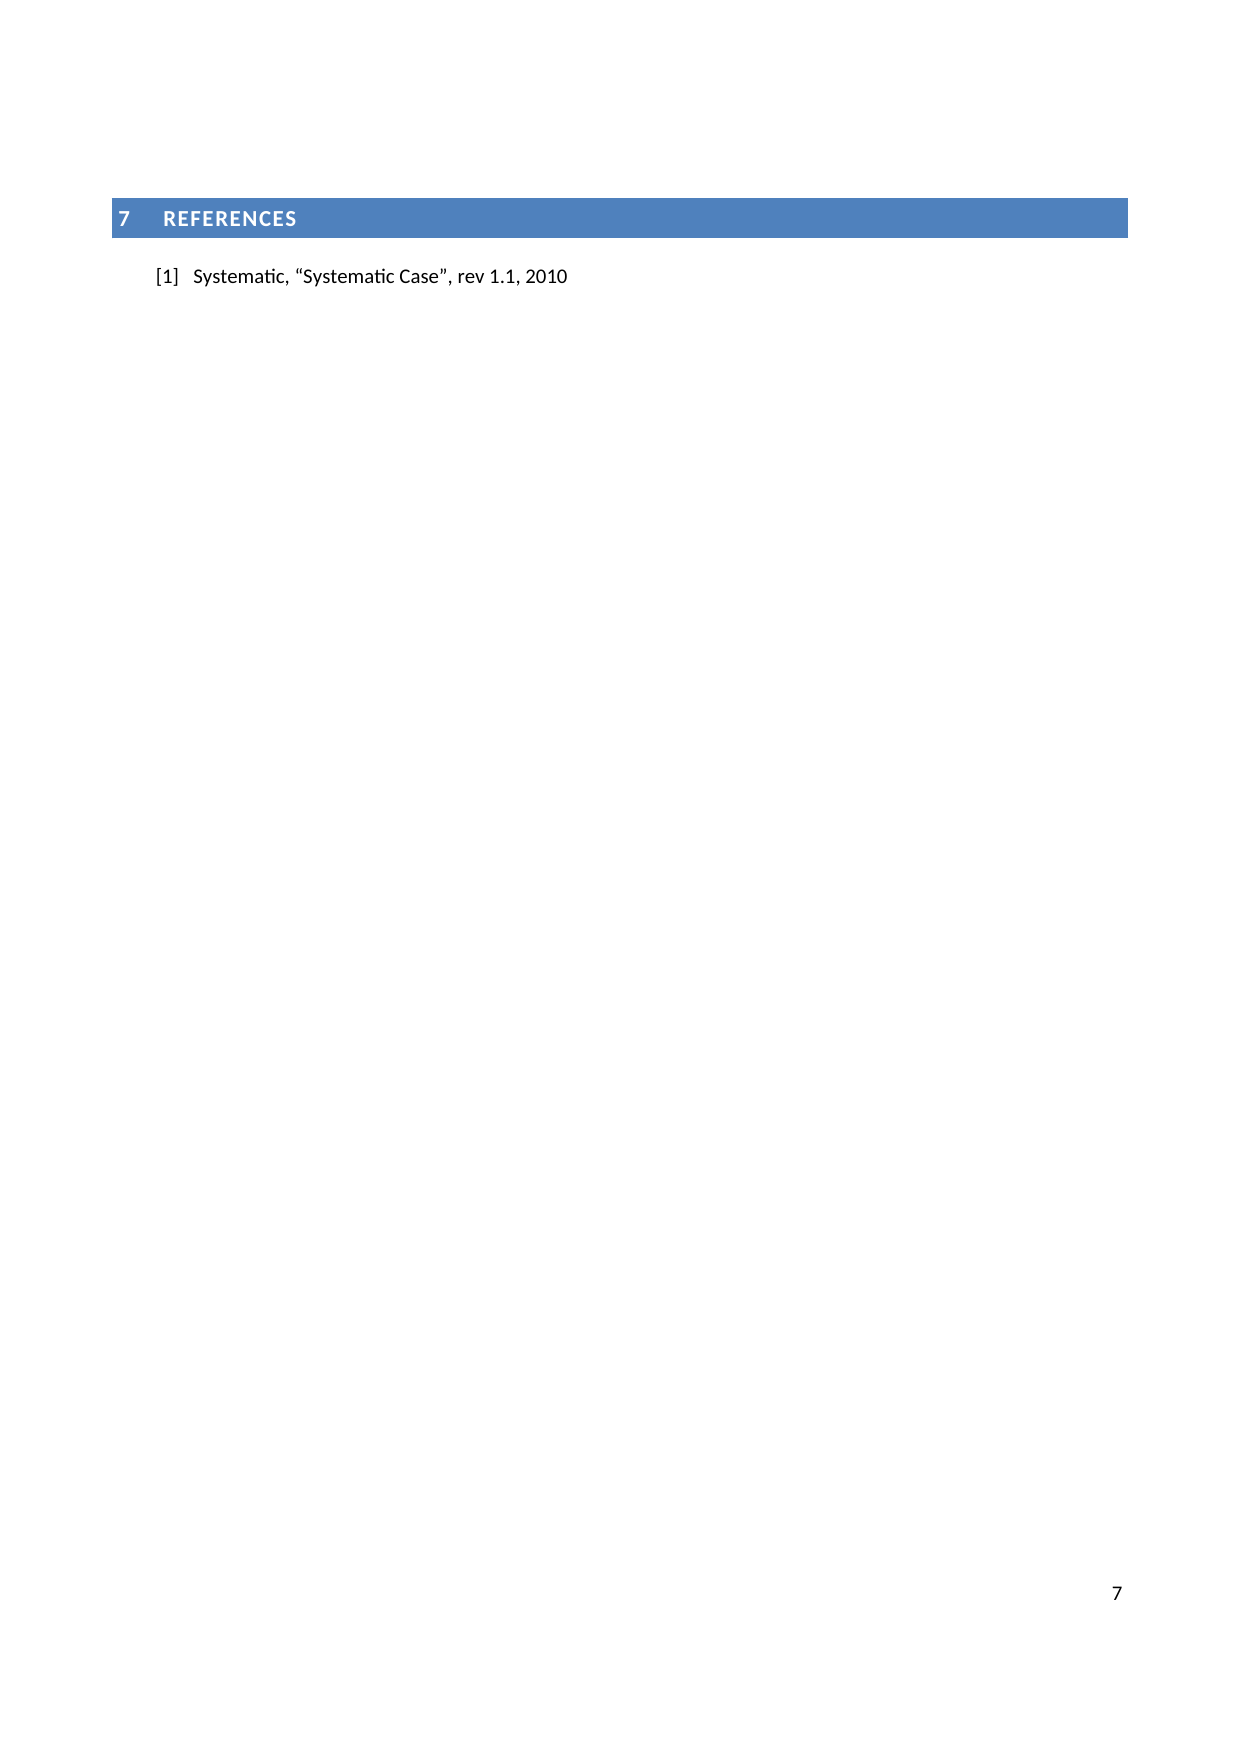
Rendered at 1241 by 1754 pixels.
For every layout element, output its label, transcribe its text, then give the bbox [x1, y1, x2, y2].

subtitle References [118, 204, 1122, 232]
list Systematic, “Systematic Case”, rev 1.1, 2010 [156, 263, 1122, 289]
